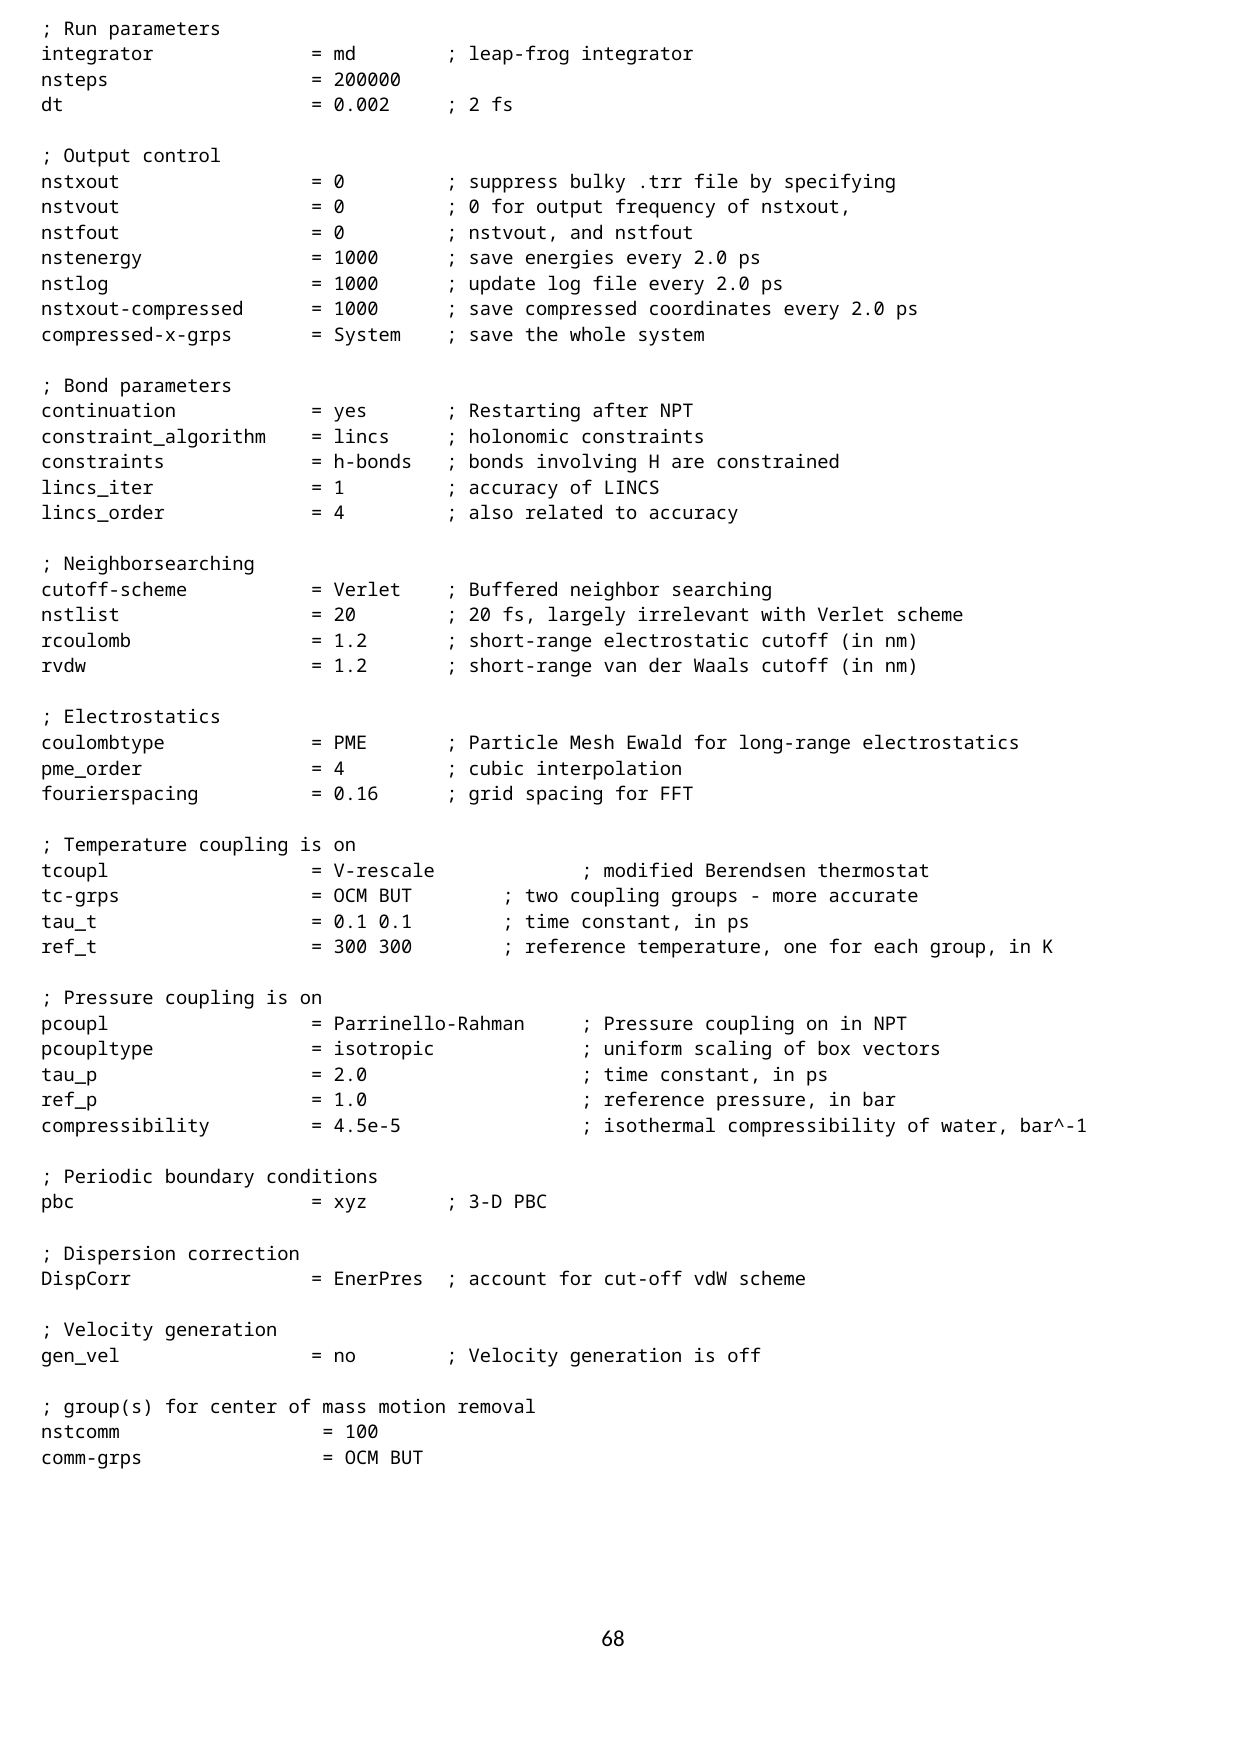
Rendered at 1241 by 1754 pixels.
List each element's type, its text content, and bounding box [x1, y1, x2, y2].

table_header ; Run parameters integrator = md ; leap-frog integrator nsteps = 200000 dt = 0.002 ; 2 fs ; Output control nstxout = 0 ; suppress bulky .trr file by specifying nstvout = 0 ; 0 for output frequency of nstxout, nstfout = 0 ; nstvout, and nstfout nstenergy = 1000 ; save energies every 2.0 ps nstlog = 1000 ; update log file every 2.0 ps nstxout-compressed = 1000 ; save compressed coordinates every 2.0 ps compressed-x-grps = System ; save the whole system ; Bond parameters continuation = yes ; Restarting after NPT constraint_algorithm = lincs ; holonomic constraints constraints = h-bonds ; bonds involving H are constrained lincs_iter = 1 ; accuracy of LINCS lincs_order = 4 ; also related to accuracy ; Neighborsearching cutoff-scheme = Verlet ; Buffered neighbor searching nstlist = 20 ; 20 fs, largely irrelevant with Verlet scheme rcoulomb = 1.2 ; short-range electrostatic cutoff (in nm) rvdw = 1.2 ; short-range van der Waals cutoff (in nm) ; Electrostatics coulombtype = PME ; Particle Mesh Ewald for long-range electrostatics pme_order = 4 ; cubic interpolation fourierspacing = 0.16 ; grid spacing for FFT ; Temperature coupling is on tcoupl = V-rescale ; modified Berendsen thermostat tc-grps = OCM BUT ; two coupling groups - more accurate tau_t = 0.1 0.1 ; time constant, in ps ref_t = 300 300 ; reference temperature, one for each group, in K ; Pressure coupling is on pcoupl = Parrinello-Rahman ; Pressure coupling on in NPT pcoupltype = isotropic ; uniform scaling of box vectors tau_p = 2.0 ; time constant, in ps ref_p = 1.0 ; reference pressure, in bar compressibility = 4.5e-5 ; isothermal compressibility of water, bar^-1 ; Periodic boundary conditions pbc = xyz ; 3-D PBC ; Dispersion correction DispCorr = EnerPres ; account for cut-off vdW scheme ; Velocity generation gen_vel = no ; Velocity generation is off ; group(s) for center of mass motion removal nstcomm = 100 comm-grps = OCM BUT [30, 15, 1195, 1522]
